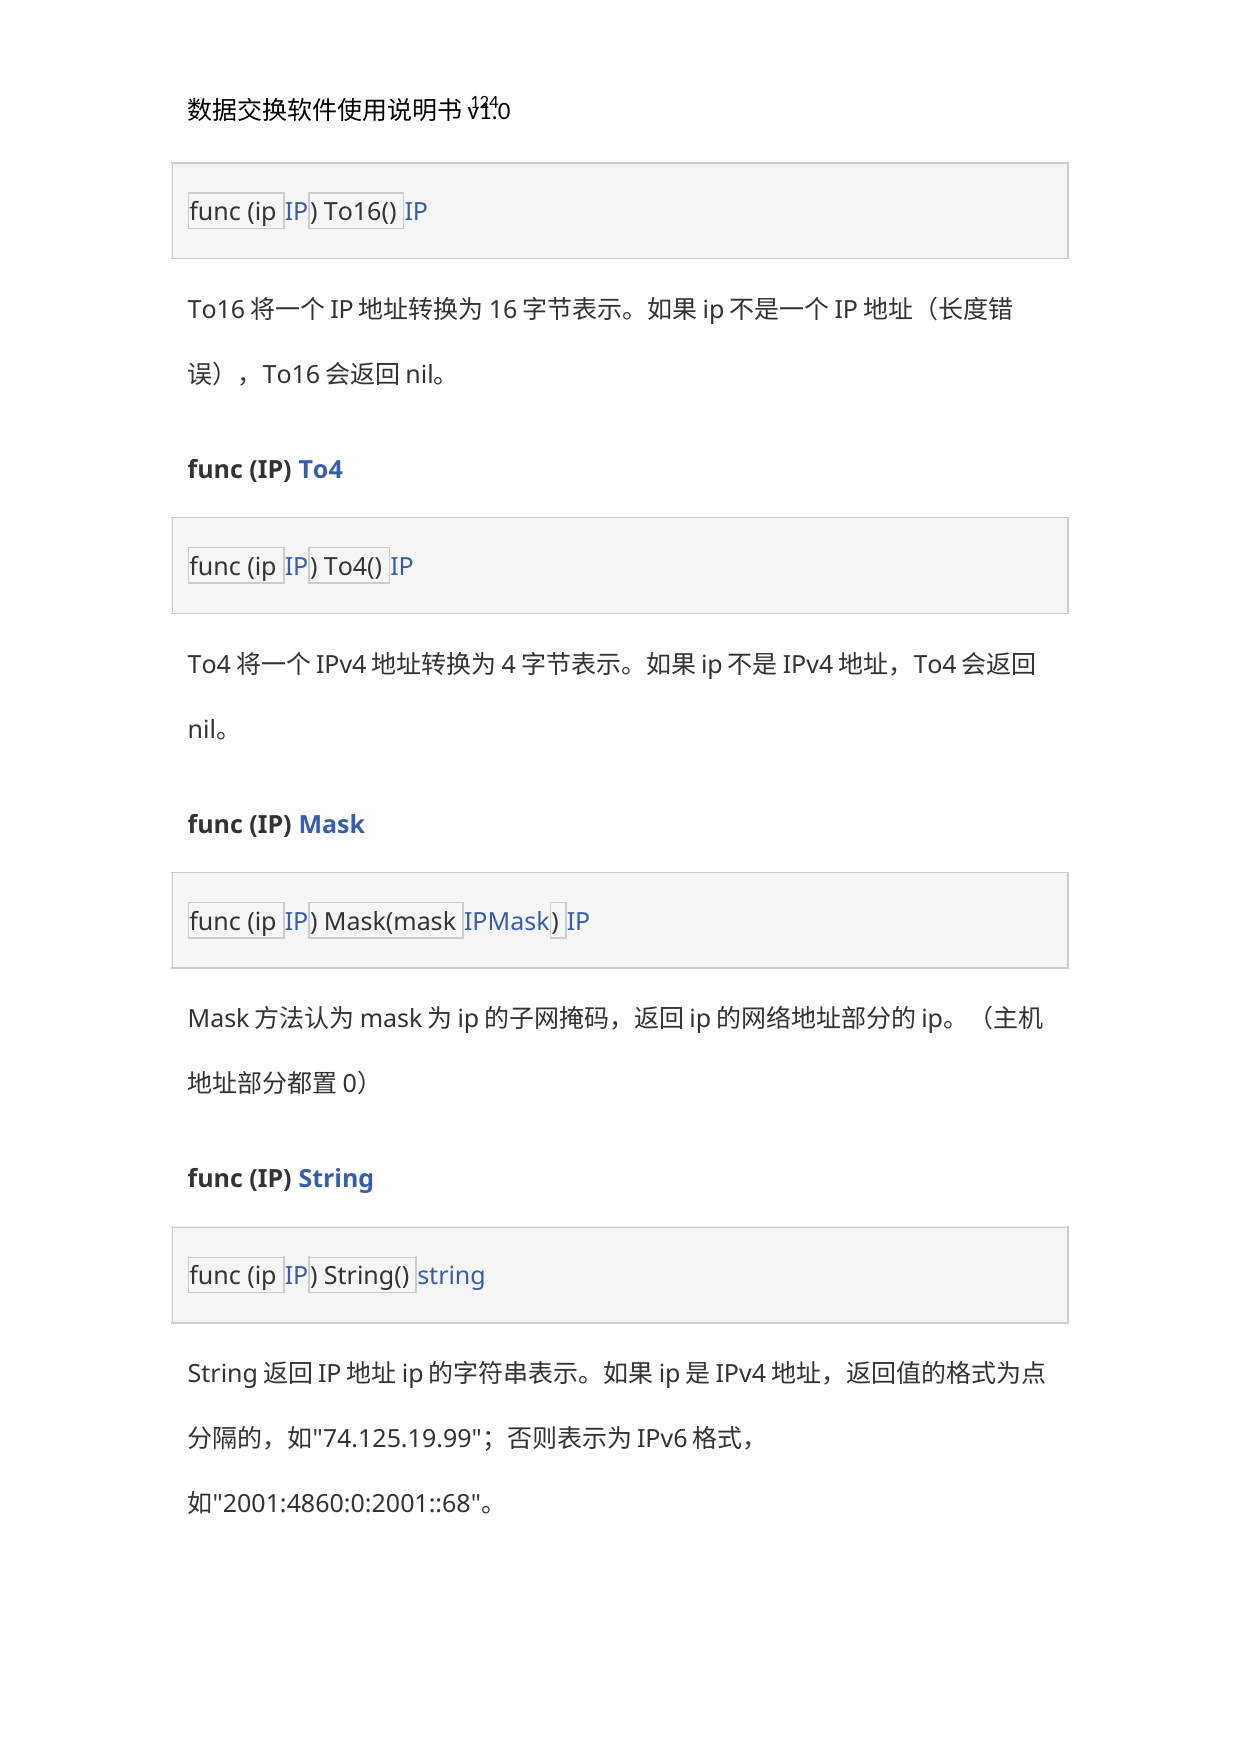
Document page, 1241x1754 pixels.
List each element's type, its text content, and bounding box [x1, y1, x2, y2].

subtitle func (IP) String [187, 1146, 1053, 1211]
text To16将一个IP地址转换为16字节表示。如果ip不是一个IP地址（长度错误），To16会返回nil。 [187, 275, 1053, 405]
subtitle func (IP) To4 [187, 436, 1053, 501]
subtitle func (IP) Mask [187, 791, 1053, 856]
text func (ip IP) String() string [173, 1228, 1067, 1322]
text func (ip IP) To4() IP [173, 518, 1067, 613]
text To4将一个IPv4地址转换为4字节表示。如果ip不是IPv4地址，To4会返回nil。 [187, 630, 1053, 760]
text Mask方法认为mask为ip的子网掩码，返回ip的网络地址部分的ip。（主机地址部分都置0） [187, 984, 1053, 1114]
text func (ip IP) To16() IP [173, 164, 1067, 258]
text String返回IP地址ip的字符串表示。如果ip是IPv4地址，返回值的格式为点分隔的，如"74.125.19.99"；否则表示为IPv6格式，如"2001:4860:0:2001::68"。 [187, 1339, 1053, 1534]
text func (ip IP) Mask(mask IPMask) IP [173, 873, 1067, 967]
